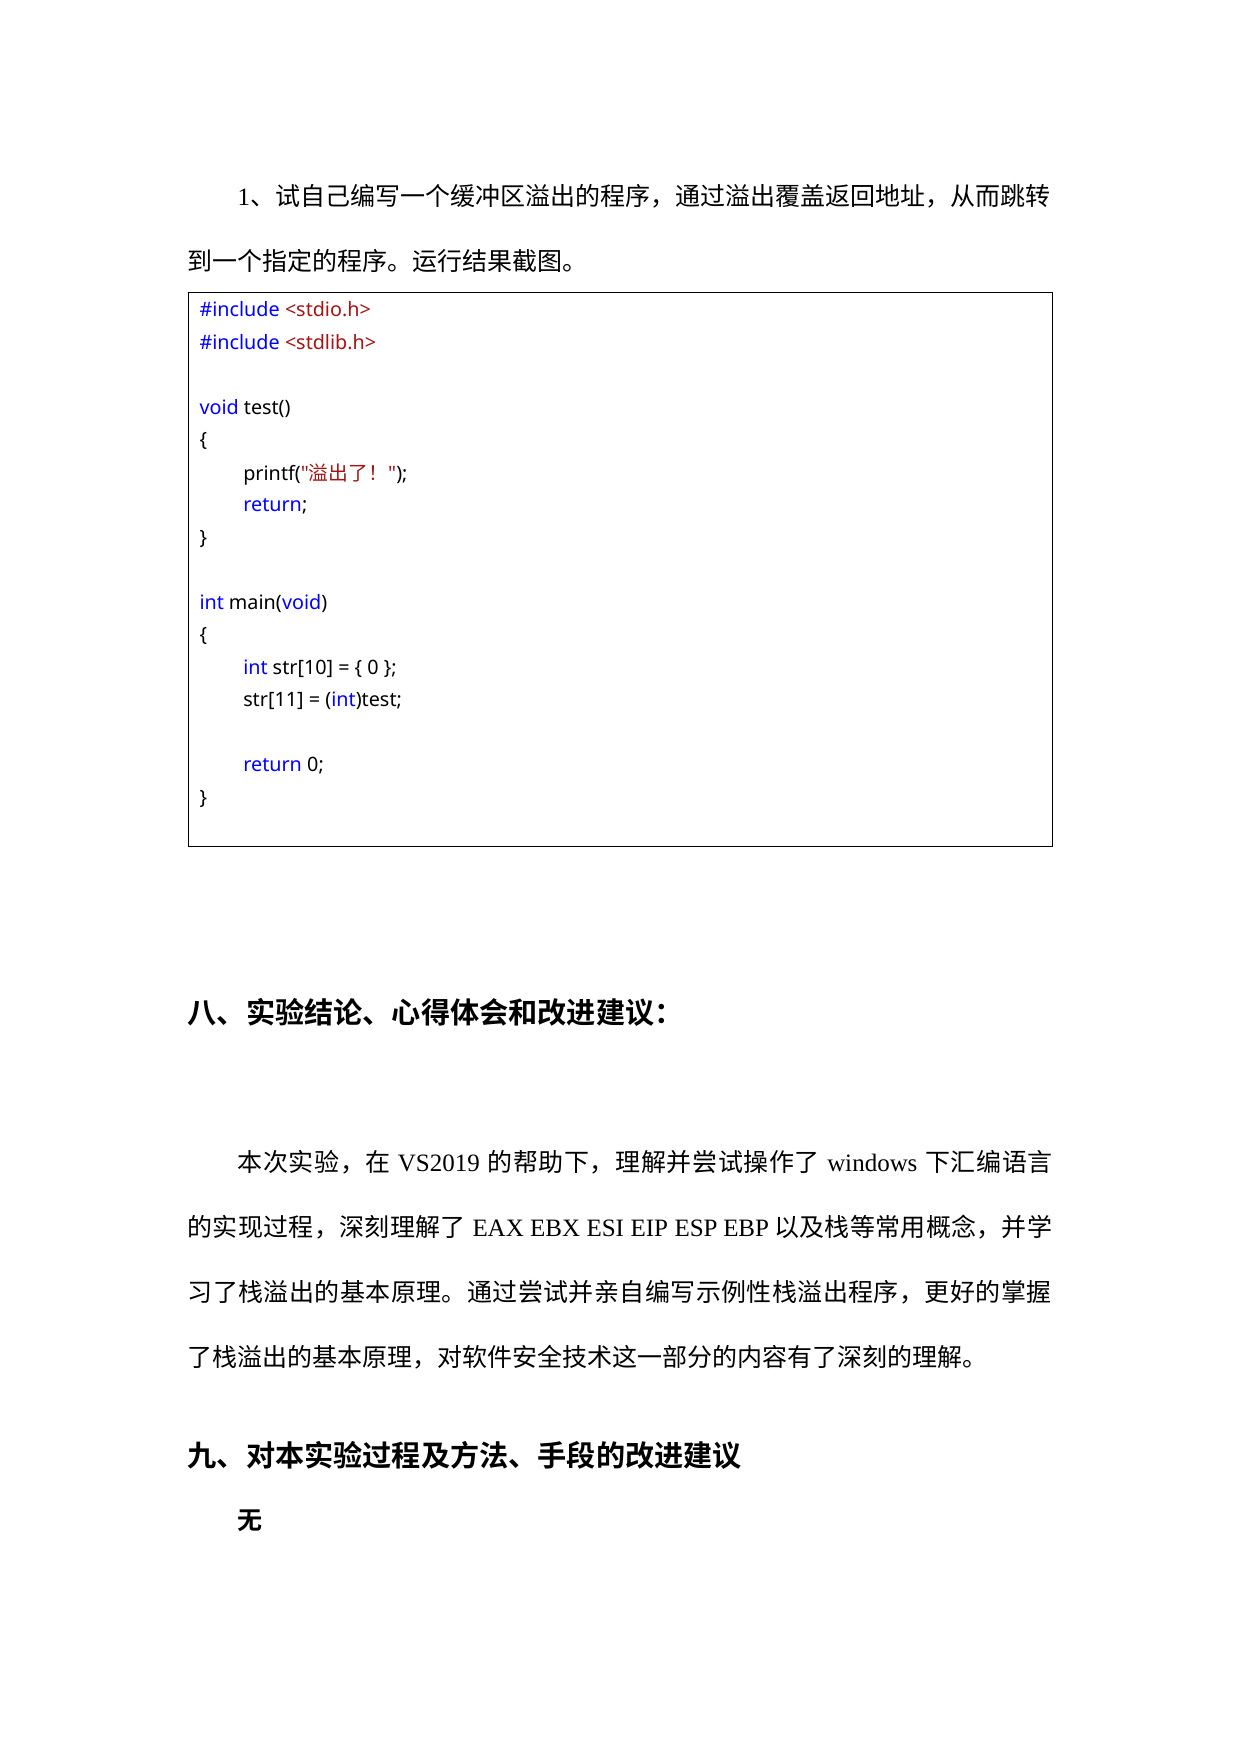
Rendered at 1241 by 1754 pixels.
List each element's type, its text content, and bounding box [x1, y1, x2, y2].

text 本次实验，在 VS2019 的帮助下，理解并尝试操作了 windows 下汇编语言的实现过程，深刻理解了 EAX EBX ESI EIP ESP EBP以及栈等常用概念，并学习了栈溢出的基本原理。通过尝试并亲自编写示例性栈溢出程序，更好的掌握了栈溢出的基本原理，对软件安全技术这一部分的内容有了深刻的理解。 [187, 1128, 1053, 1388]
text 八、实验结论、心得体会和改进建议： [187, 979, 1053, 1044]
table_header #include <stdio.h> #include <stdlib.h> void test() { printf("溢出了！"); return; } int main(void) { int str[10] = { 0 }; str[11] = (int)test; return 0; } [189, 293, 1052, 846]
text 九、对本实验过程及方法、手段的改进建议 [187, 1421, 1053, 1486]
text 无 [187, 1486, 1053, 1551]
list 试自己编写一个缓冲区溢出的程序，通过溢出覆盖返回地址，从而跳转到一个指定的程序。运行结果截图。 [187, 162, 1053, 292]
